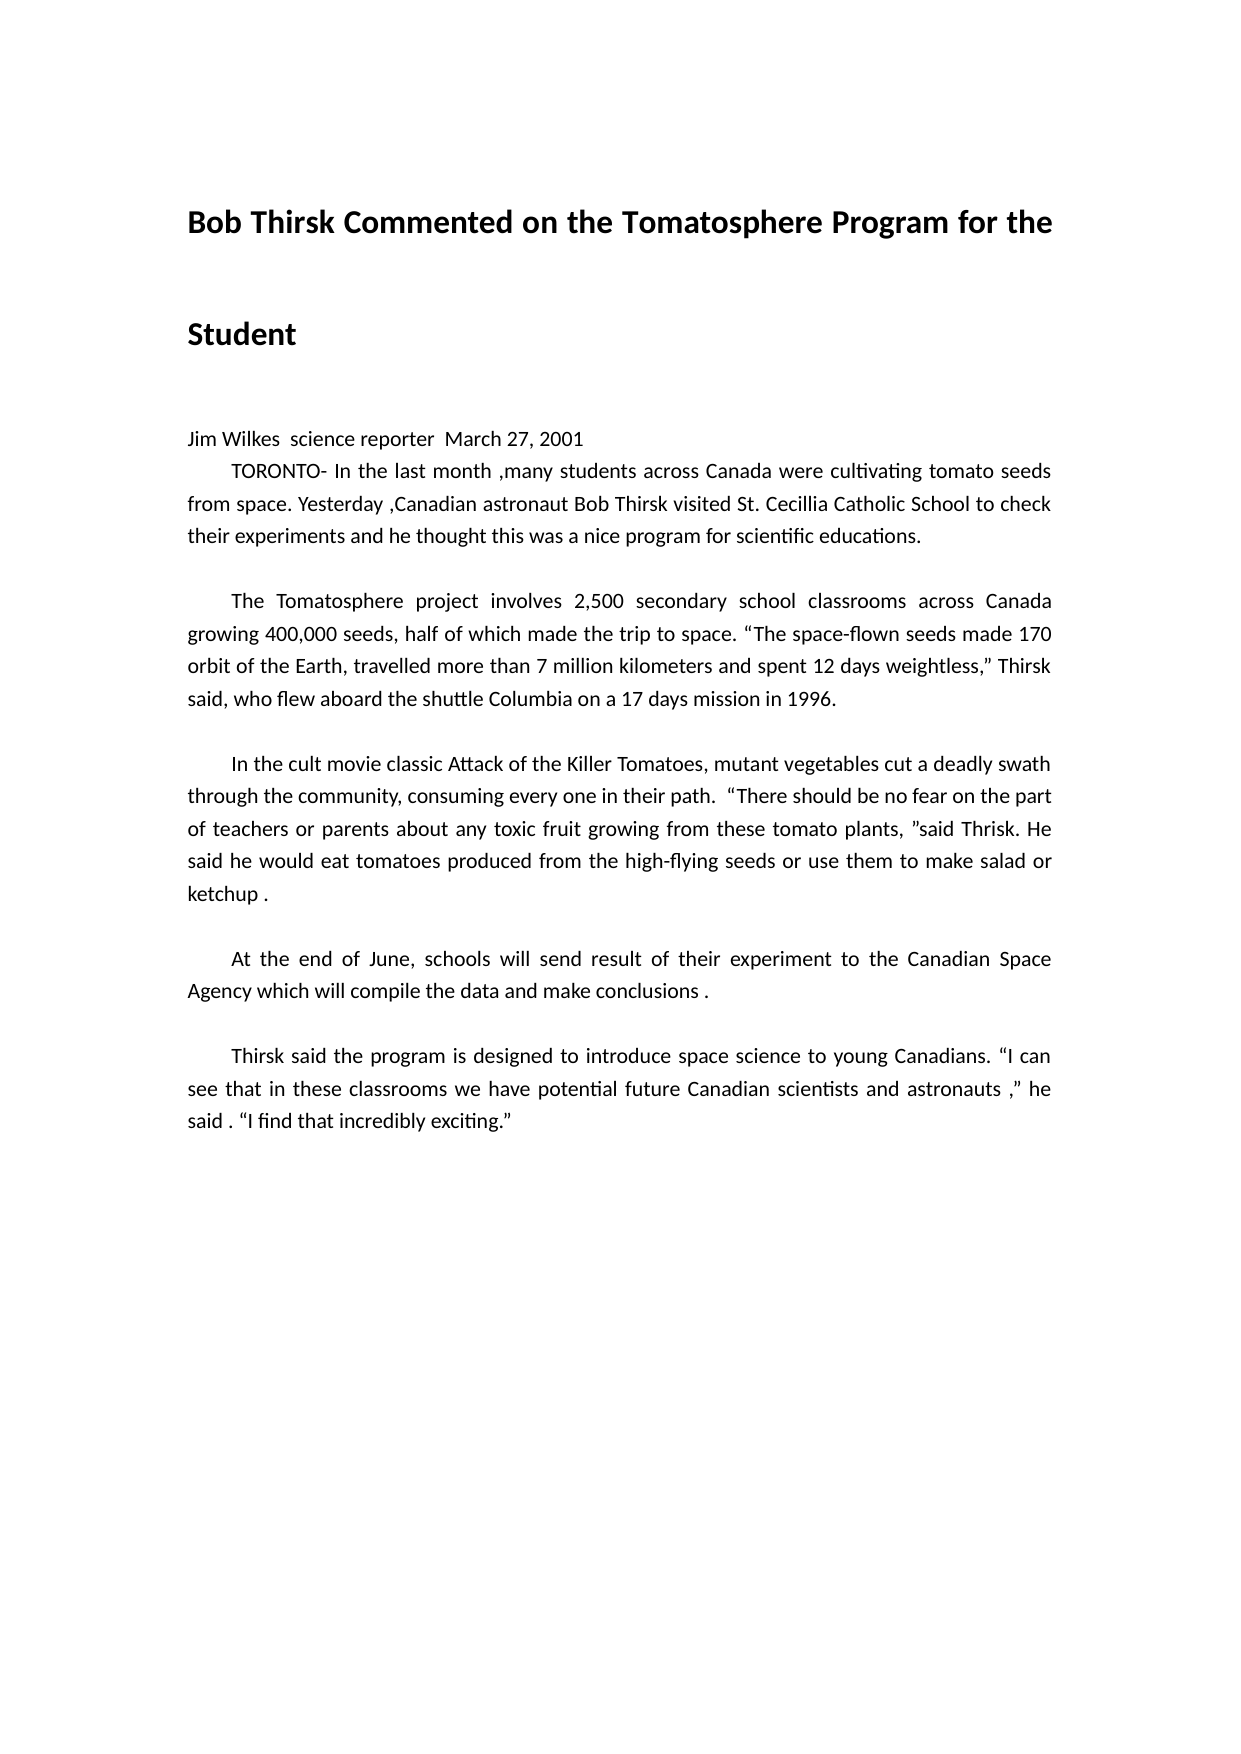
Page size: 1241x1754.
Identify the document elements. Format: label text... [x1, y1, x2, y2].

text In the cult movie classic Attack of the Killer Tomatoes, mutant vegetables cut a deadly swath through the community, consuming every one in their path. “There should be no fear on the part of teachers or parents about any toxic fruit growing from these tomato plants, ”said Thrisk. He said he would eat tomatoes produced from the high-flying seeds or use them to make salad or ketchup . [187, 747, 1053, 910]
subtitle Bob Thirsk Commented on the Tomatosphere Program for the Student [187, 189, 1053, 366]
text TORONTO- In the last month ,many students across Canada were cultivating tomato seeds from space. Yesterday ,Canadian astronaut Bob Thirsk visited St. Cecillia Catholic School to check their experiments and he thought this was a nice program for scientific educations. [187, 455, 1053, 552]
text Jim Wilkes science reporter March 27, 2001 [187, 422, 1053, 455]
text At the end of June, schools will send result of their experiment to the Canadian Space Agency which will compile the data and make conclusions . [187, 942, 1053, 1007]
text The Tomatosphere project involves 2,500 secondary school classrooms across Canada growing 400,000 seeds, half of which made the trip to space. “The space-flown seeds made 170 orbit of the Earth, travelled more than 7 million kilometers and spent 12 days weightless,” Thirsk said, who flew aboard the shuttle Columbia on a 17 days mission in 1996. [187, 585, 1053, 715]
text Thirsk said the program is designed to introduce space science to young Canadians. “I can see that in these classrooms we have potential future Canadian scientists and astronauts ,” he said . “I find that incredibly exciting.” [187, 1040, 1053, 1137]
